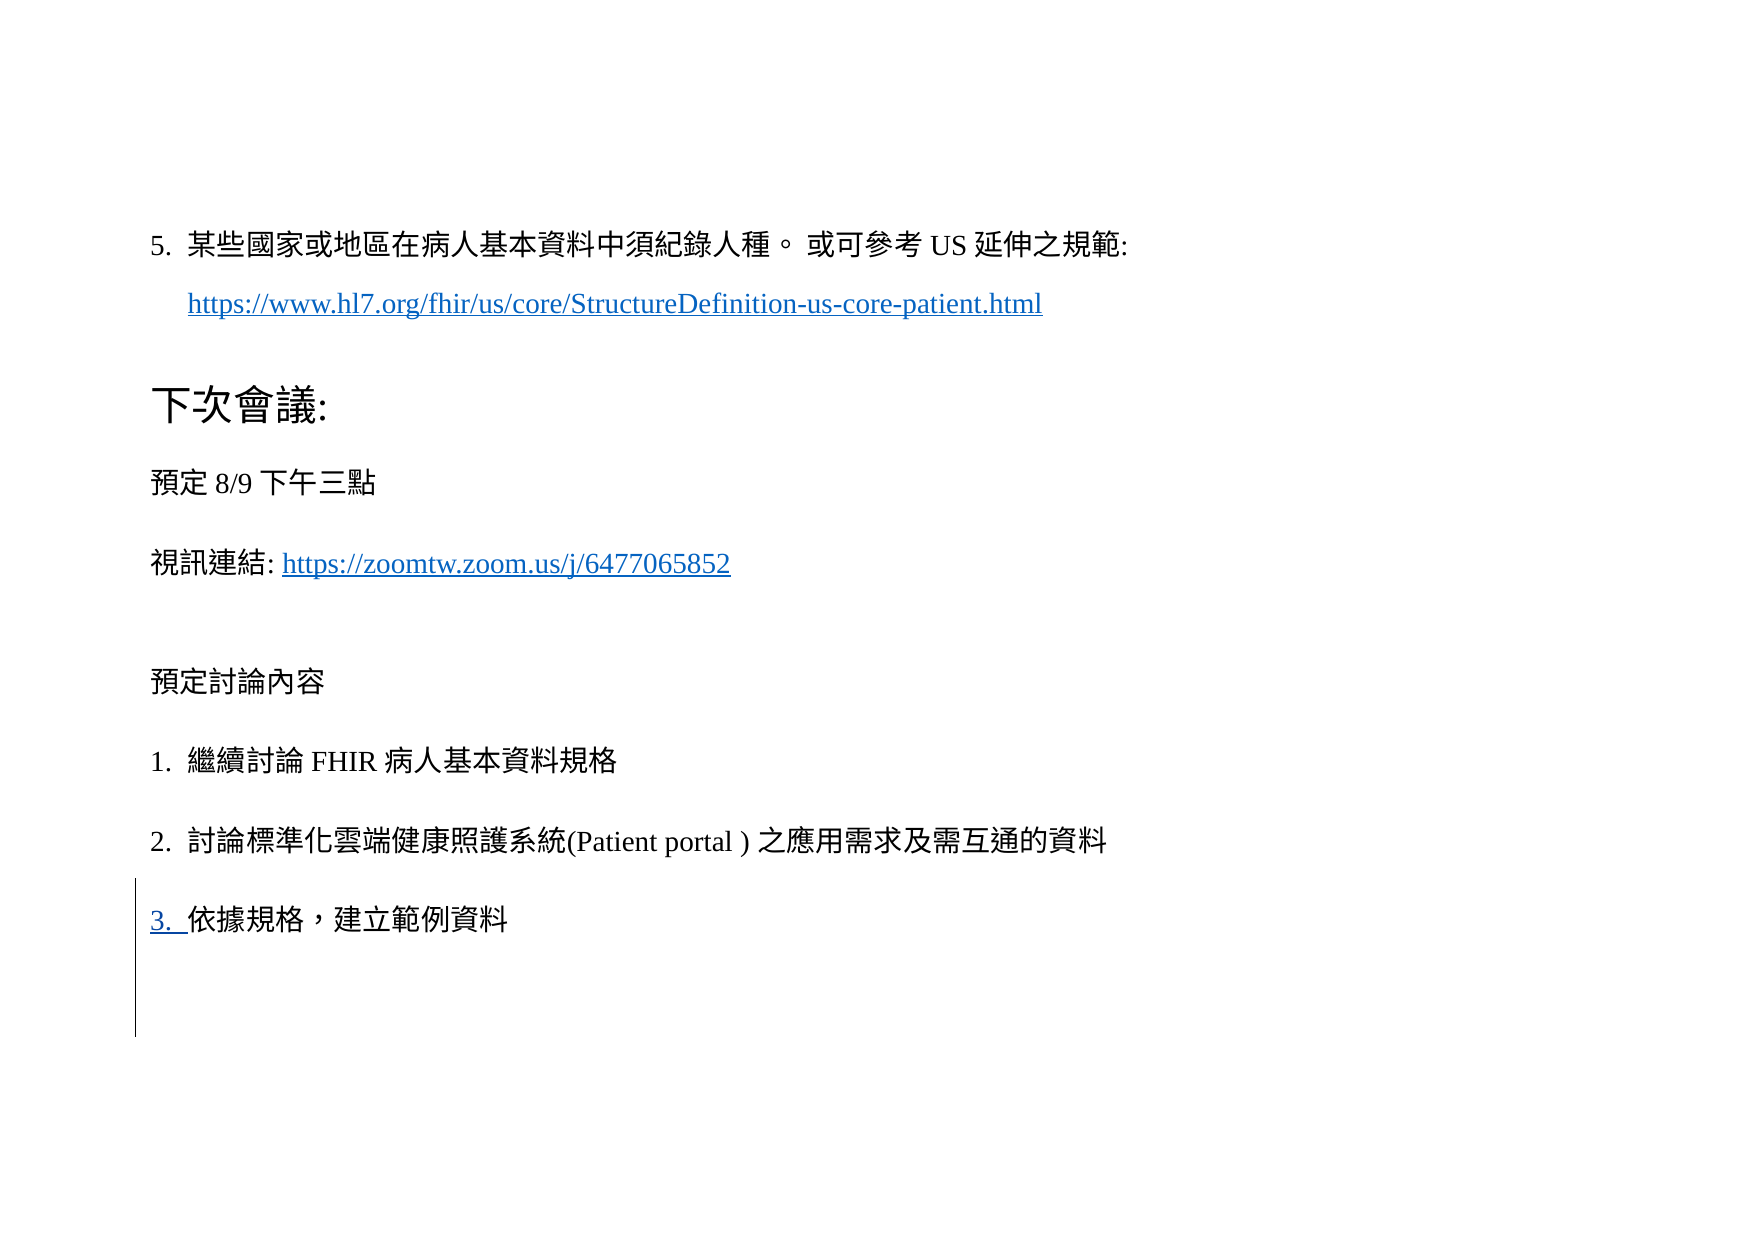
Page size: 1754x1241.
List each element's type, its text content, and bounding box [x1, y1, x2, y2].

text 視訊連結: https://zoomtw.zoom.us/j/6477065852 [150, 521, 1604, 600]
text 下次會議: [150, 362, 1604, 441]
list 繼續討論 FHIR 病人基本資料規格 [150, 719, 1604, 799]
text 預定討論內容 [150, 640, 1604, 719]
text 預定 8/9 下午三點 [150, 441, 1604, 521]
list 依據規格，建立範例資料 [150, 878, 1604, 957]
list 討論標準化雲端健康照護系統(Patient portal ) 之應用需求及需互通的資料 [150, 799, 1604, 878]
list 某些國家或地區在病人基本資料中須紀錄人種。 或可參考 US 延伸之規範: https://www.hl7.org/fhir/us/core/StructureDefinition-us-core-patient.html [150, 203, 1604, 322]
